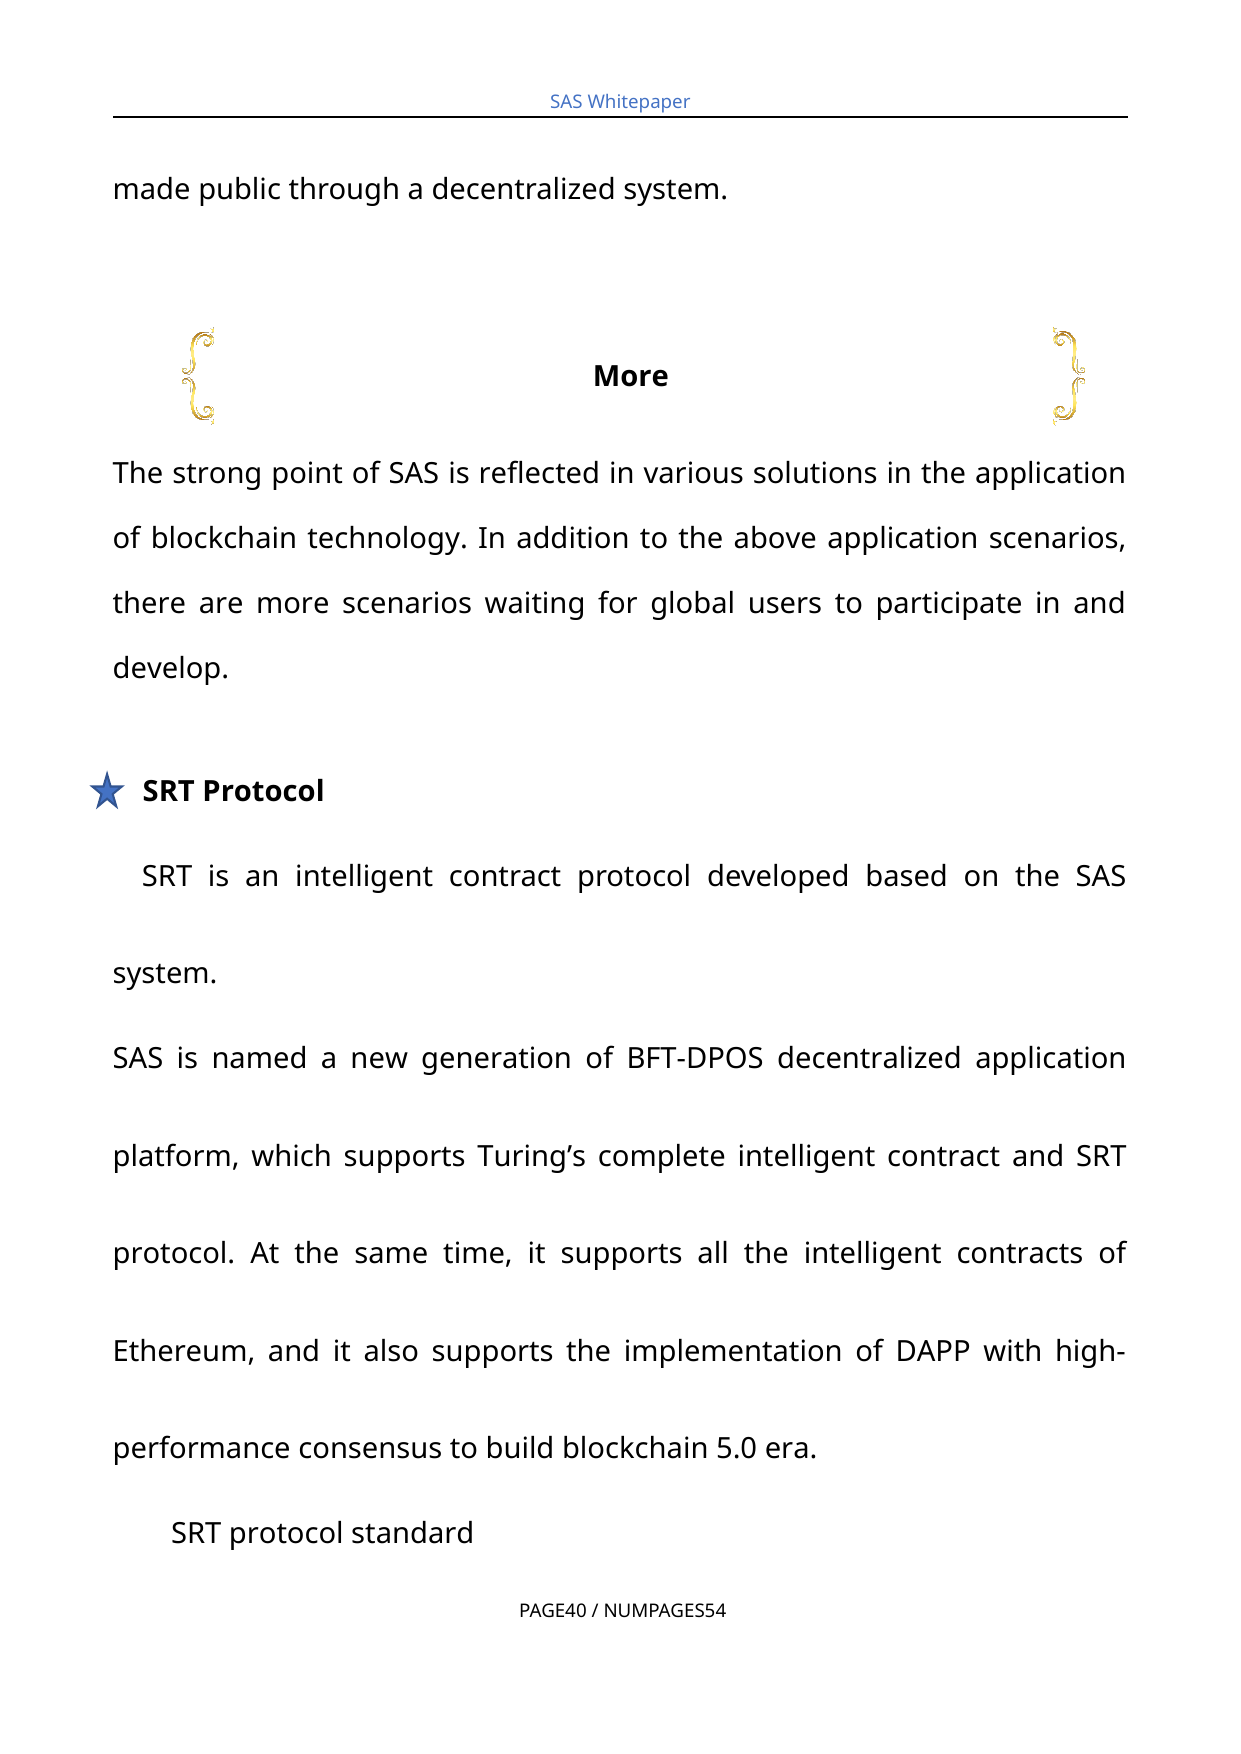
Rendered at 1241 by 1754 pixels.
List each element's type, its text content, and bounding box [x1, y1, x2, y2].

text SRT Protocol [112, 758, 1128, 823]
text SRT protocol standard [112, 1499, 1128, 1564]
picture [1053, 324, 1104, 426]
text SRT is an intelligent contract protocol developed based on the SAS system. [112, 842, 1128, 1005]
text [112, 156, 1128, 221]
text The strong point of SAS is reflected in various solutions in the application of blockchain technology. In addition to the above application scenarios, there are more scenarios waiting for global users to participate in and develop. [112, 440, 1128, 700]
text SAS is named a new generation of BFT-DPOS decentralized application platform, which supports Turing’s complete intelligent contract and SRT protocol. At the same time, it supports all the intelligent contracts of Ethereum, and it also supports the implementation of DAPP with high-performance consensus to build blockchain 5.0 era. [112, 1025, 1128, 1480]
picture [162, 324, 214, 426]
